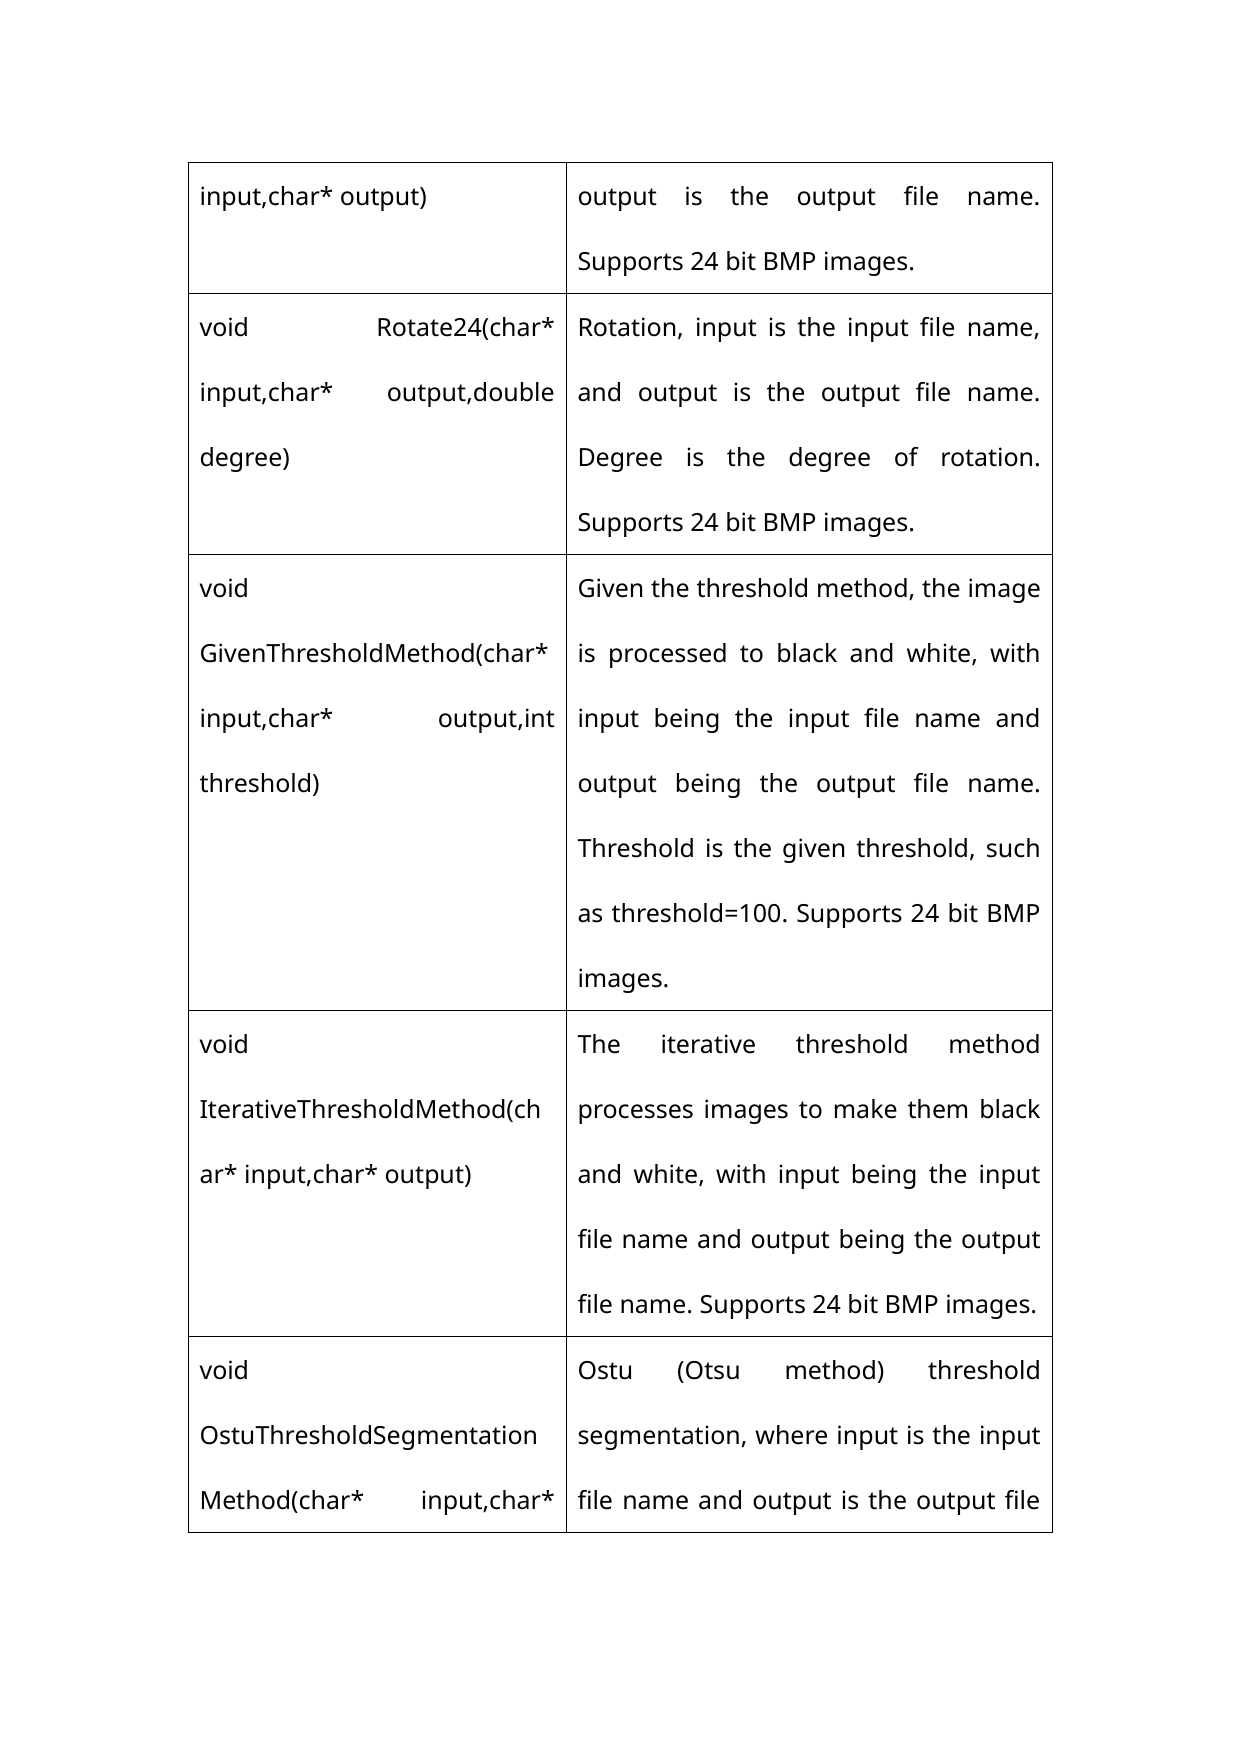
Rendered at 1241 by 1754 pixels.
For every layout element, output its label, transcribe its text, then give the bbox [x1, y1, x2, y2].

table_cell Rotation, input is the input file name, and output is the output file name. Degree is the degree of rotation. Supports 24 bit BMP images. [567, 294, 1052, 554]
table_cell Given the threshold method, the image is processed to black and white, with input being the input file name and output being the output file name. Threshold is the given threshold, such as threshold=100. Supports 24 bit BMP images. [567, 555, 1052, 1010]
table_cell The iterative threshold method processes images to make them black and white, with input being the input file name and output being the output file name. Supports 24 bit BMP images. [567, 1011, 1052, 1336]
table_cell void Rotate24(char* input,char* output,double degree) [189, 294, 566, 554]
table_cell void GivenThresholdMethod(char* input,char* output,int threshold) [189, 555, 566, 1010]
table_cell void IterativeThresholdMethod(char* input,char* output) [189, 1011, 566, 1336]
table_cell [189, 163, 566, 293]
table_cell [567, 163, 1052, 293]
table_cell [189, 1337, 566, 1532]
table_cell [567, 1337, 1052, 1532]
